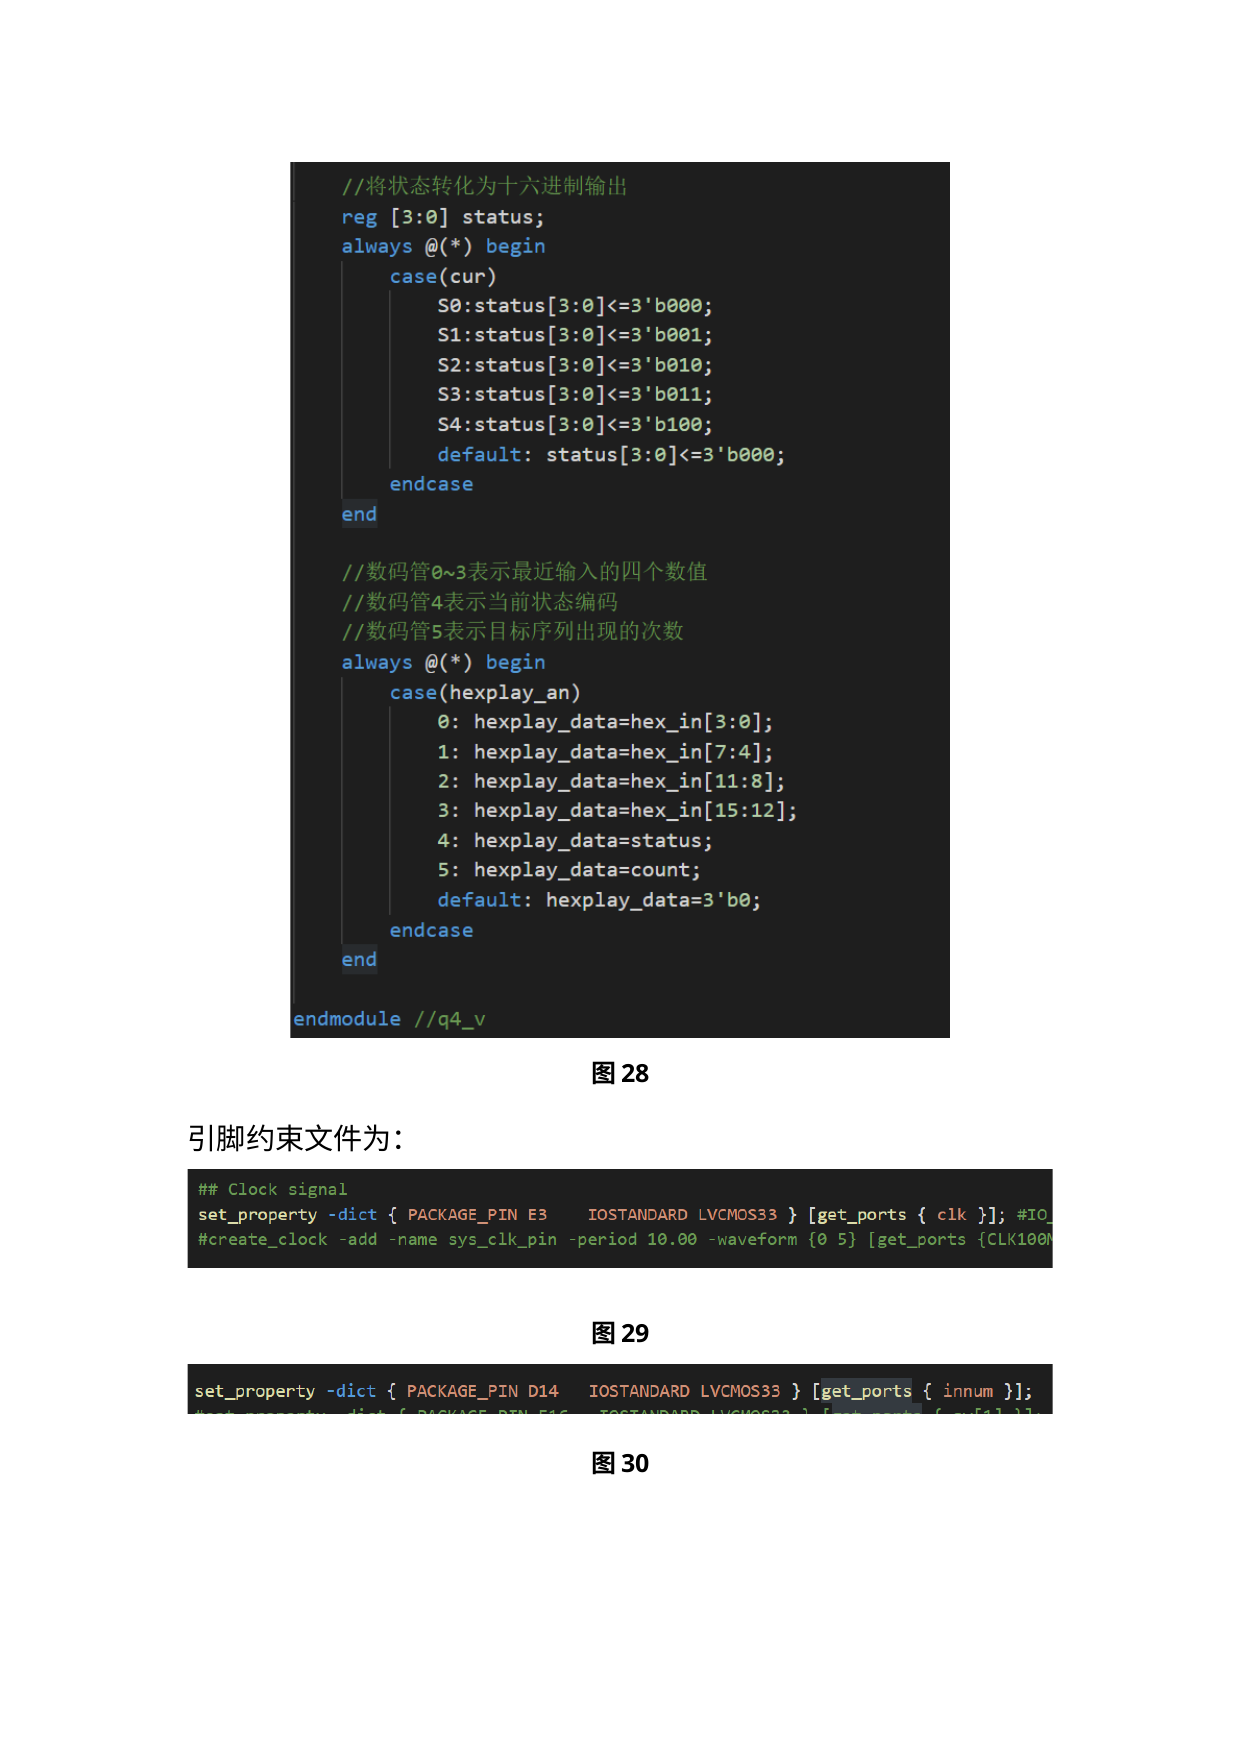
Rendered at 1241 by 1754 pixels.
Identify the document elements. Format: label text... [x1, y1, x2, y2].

text 图30 [187, 1429, 1053, 1494]
text 图28 [187, 1039, 1053, 1104]
picture [187, 1169, 1053, 1268]
picture [290, 162, 950, 1038]
picture [187, 1364, 1053, 1414]
text 图29 [187, 1299, 1053, 1364]
text 引脚约束文件为： [187, 1104, 1053, 1169]
